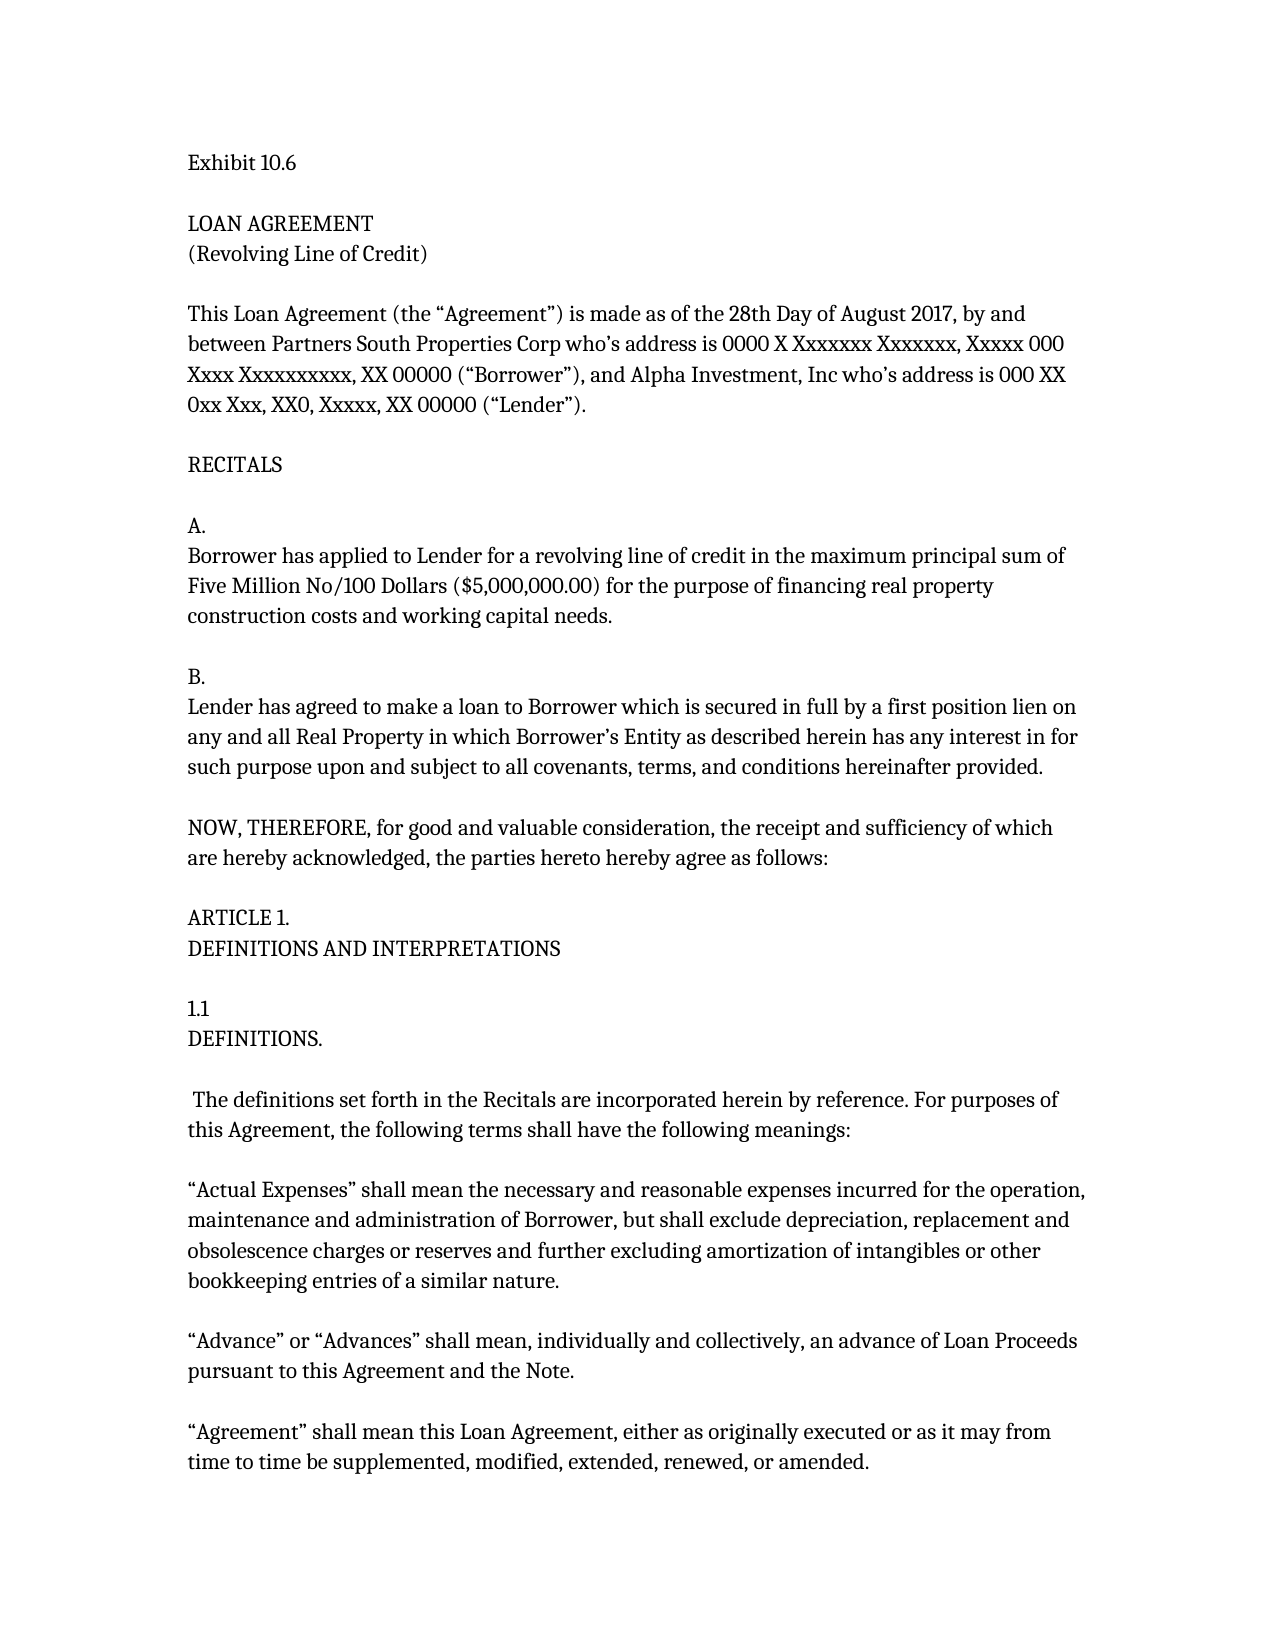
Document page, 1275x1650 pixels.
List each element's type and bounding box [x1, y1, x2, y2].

text [187, 150, 1087, 1475]
